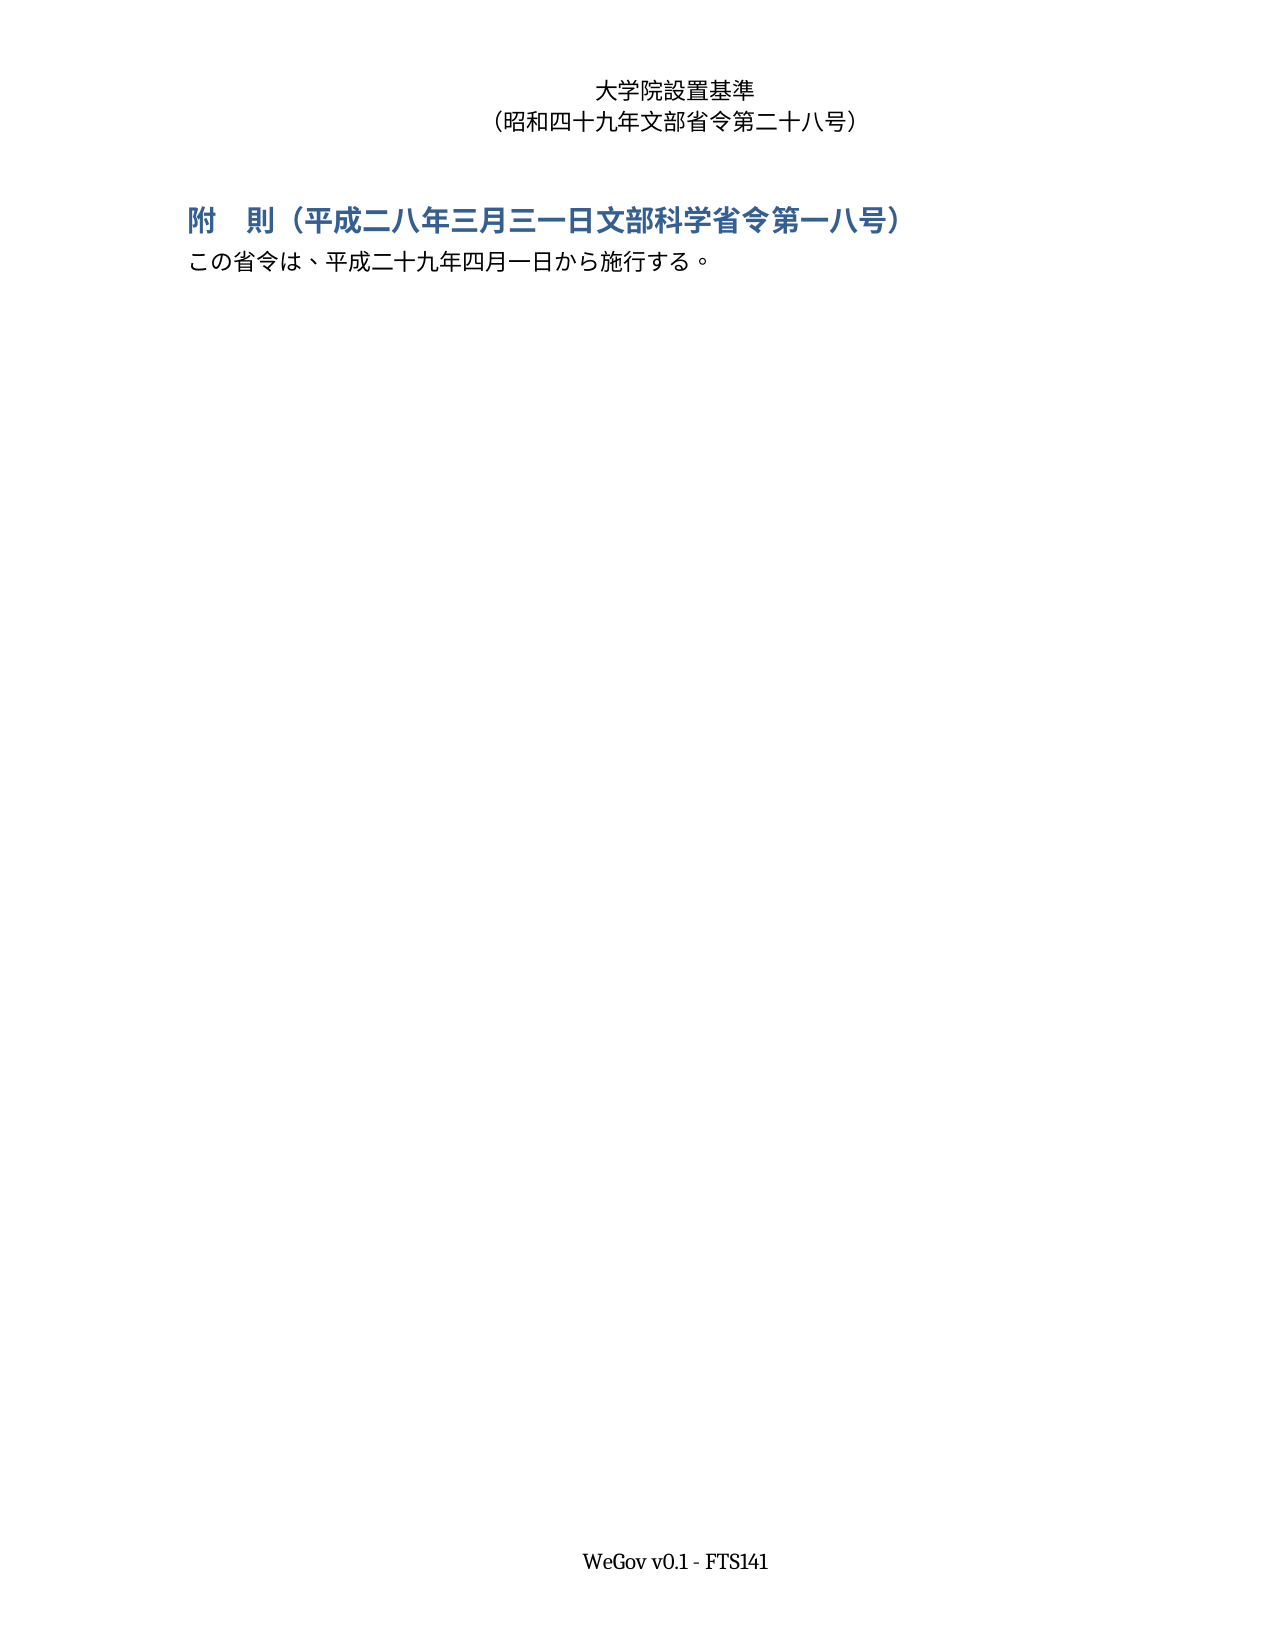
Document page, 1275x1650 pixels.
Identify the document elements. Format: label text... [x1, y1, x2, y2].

text この省令は、平成二十九年四月一日から施行する。 [187, 246, 1087, 277]
subtitle 附 則（平成二八年三月三一日文部科学省令第一八号） [187, 200, 1087, 240]
